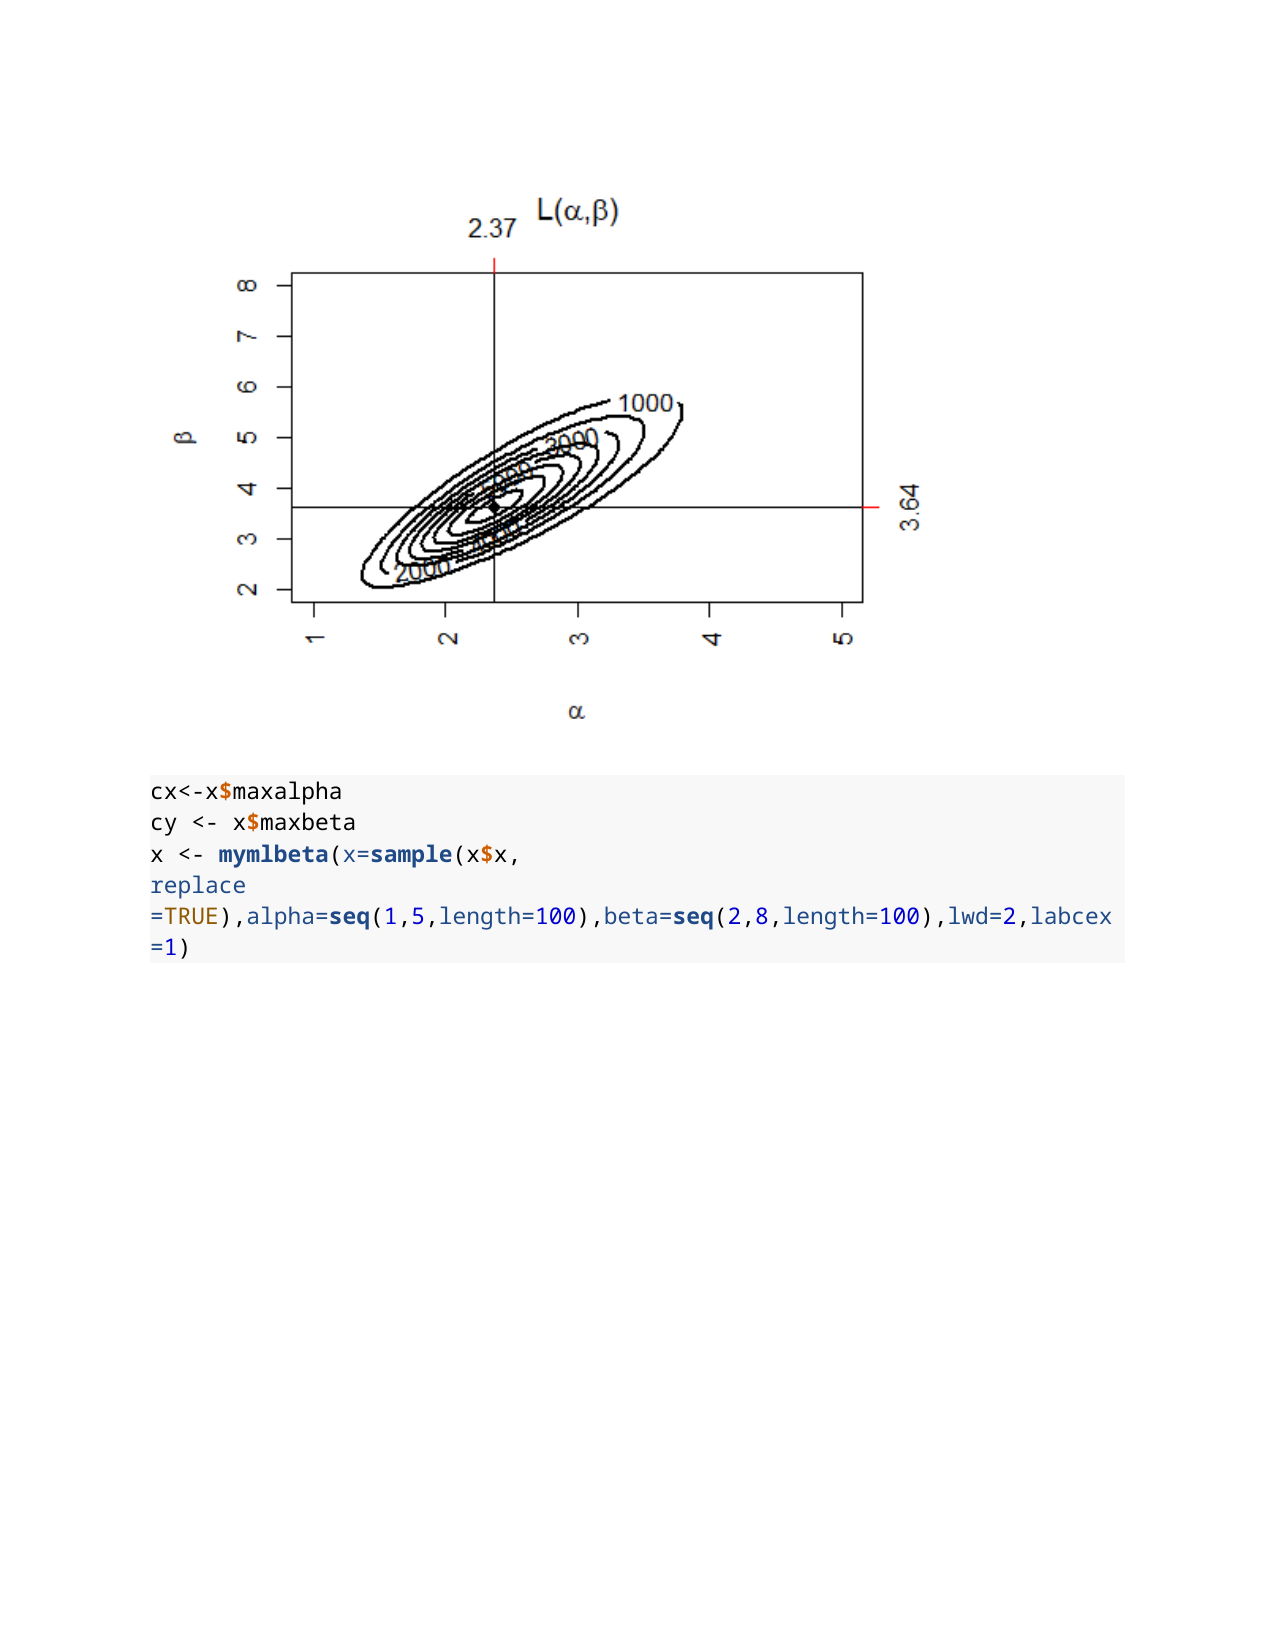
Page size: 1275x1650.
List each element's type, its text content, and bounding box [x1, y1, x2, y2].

picture [168, 150, 927, 757]
text cx<-x$maxalpha cy <- x$maxbeta x <- mymlbeta(x=sample(x$x, replace=TRUE),alpha=seq(1,5,length=100),beta=seq(2,8,length=100),lwd=2,labcex=1) [191, 775, 1125, 963]
